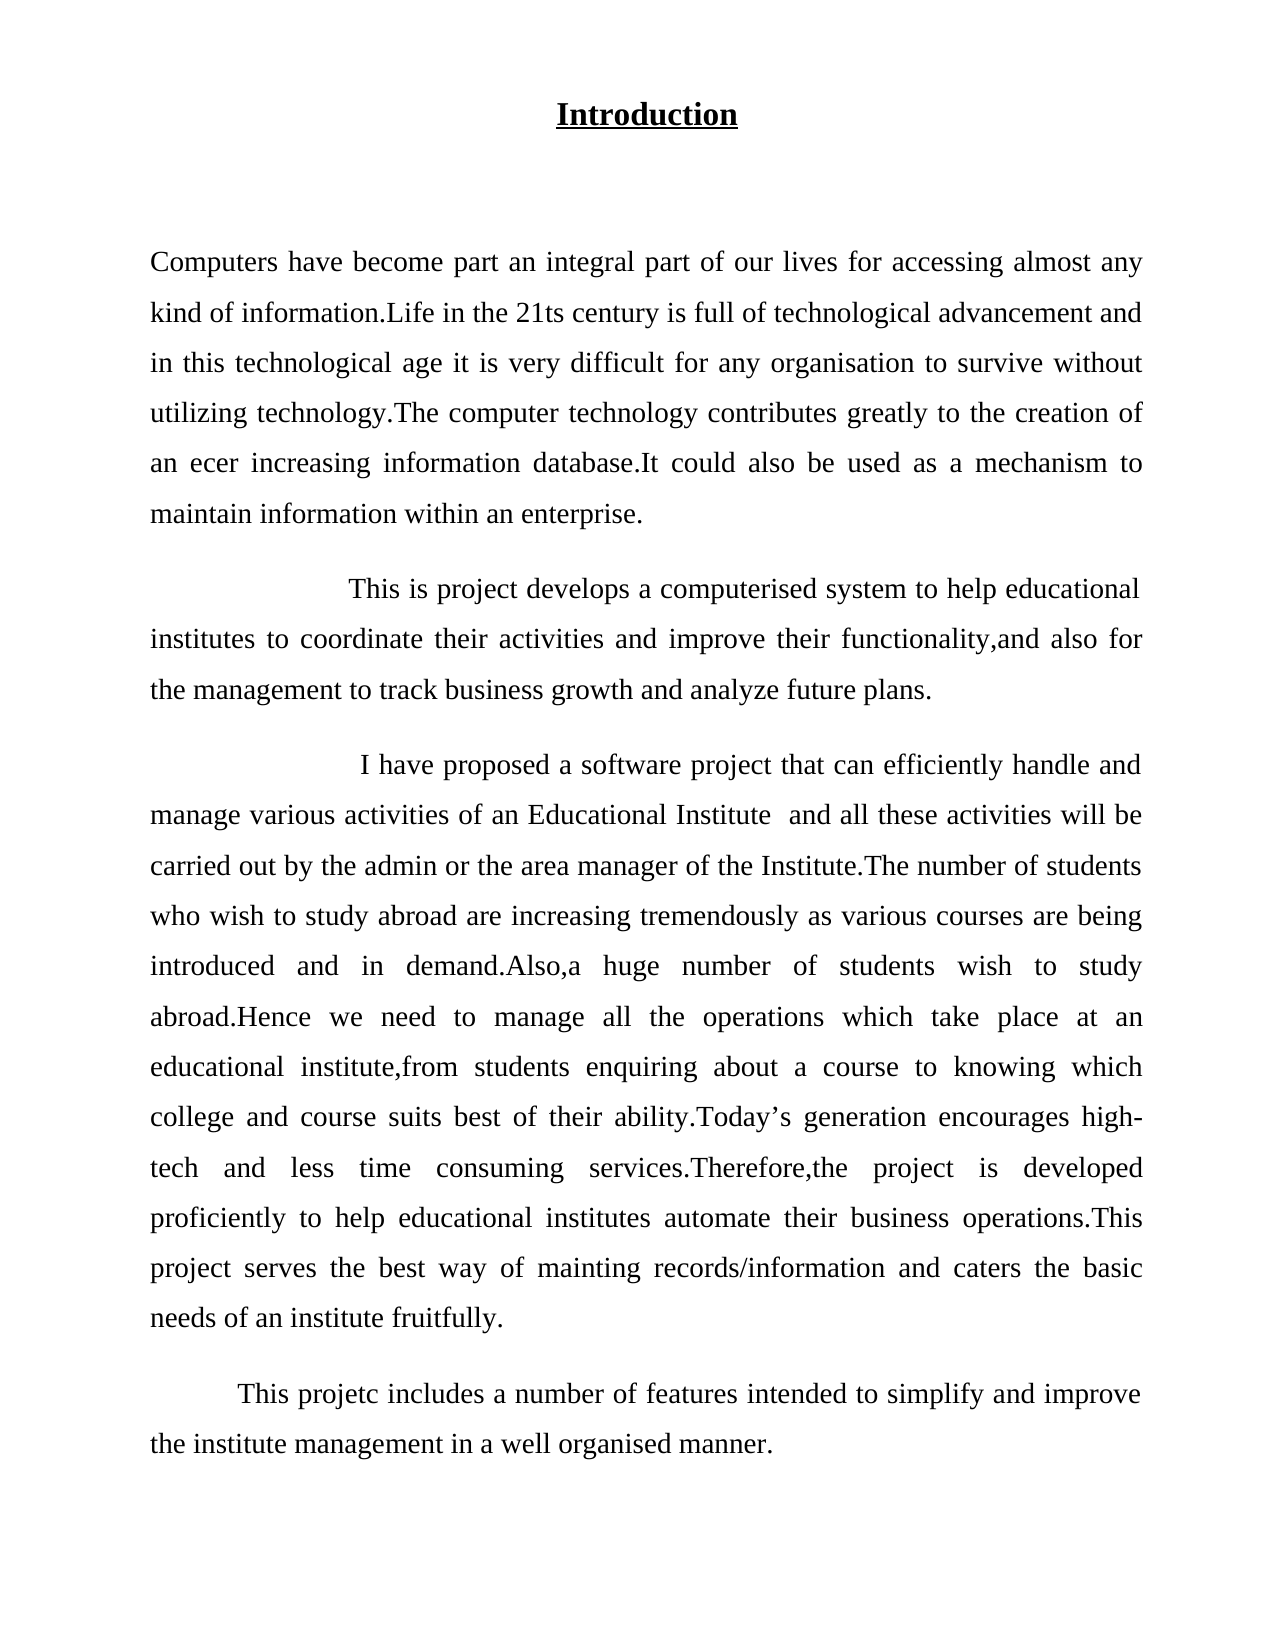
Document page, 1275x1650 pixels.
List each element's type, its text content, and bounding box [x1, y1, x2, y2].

text I have proposed a software project that can efficiently handle and manage various activities of an Educational Institute and all these activities will be carried out by the admin or the area manager of the Institute.The number of students who wish to study abroad are increasing tremendously as various courses are being introduced and in demand.Also,a huge number of students wish to study abroad.Hence we need to manage all the operations which take place at an educational institute,from students enquiring about a course to knowing which college and course suits best of their ability.Today’s generation encourages high-tech and less time consuming services.Therefore,the project is developed proficiently to help educational institutes automate their business operations.This project serves the best way of mainting records/information and caters the basic needs of an institute fruitfully. [150, 747, 1144, 1334]
text Introduction [150, 94, 1144, 132]
text Computers have become part an integral part of our lives for accessing almost any kind of information.Life in the 21ts century is full of technological advancement and in this technological age it is very difficult for any organisation to survive without utilizing technology.The computer technology contributes greatly to the creation of an ecer increasing information database.It could also be used as a mechanism to maintain information within an enterprise. [150, 244, 1144, 529]
text This is project develops a computerised system to help educational institutes to coordinate their activities and improve their functionality,and also for the management to track business growth and analyze future plans. [150, 571, 1144, 705]
text This projetc includes a number of features intended to simplify and improve the institute management in a well organised manner. [150, 1376, 1144, 1460]
